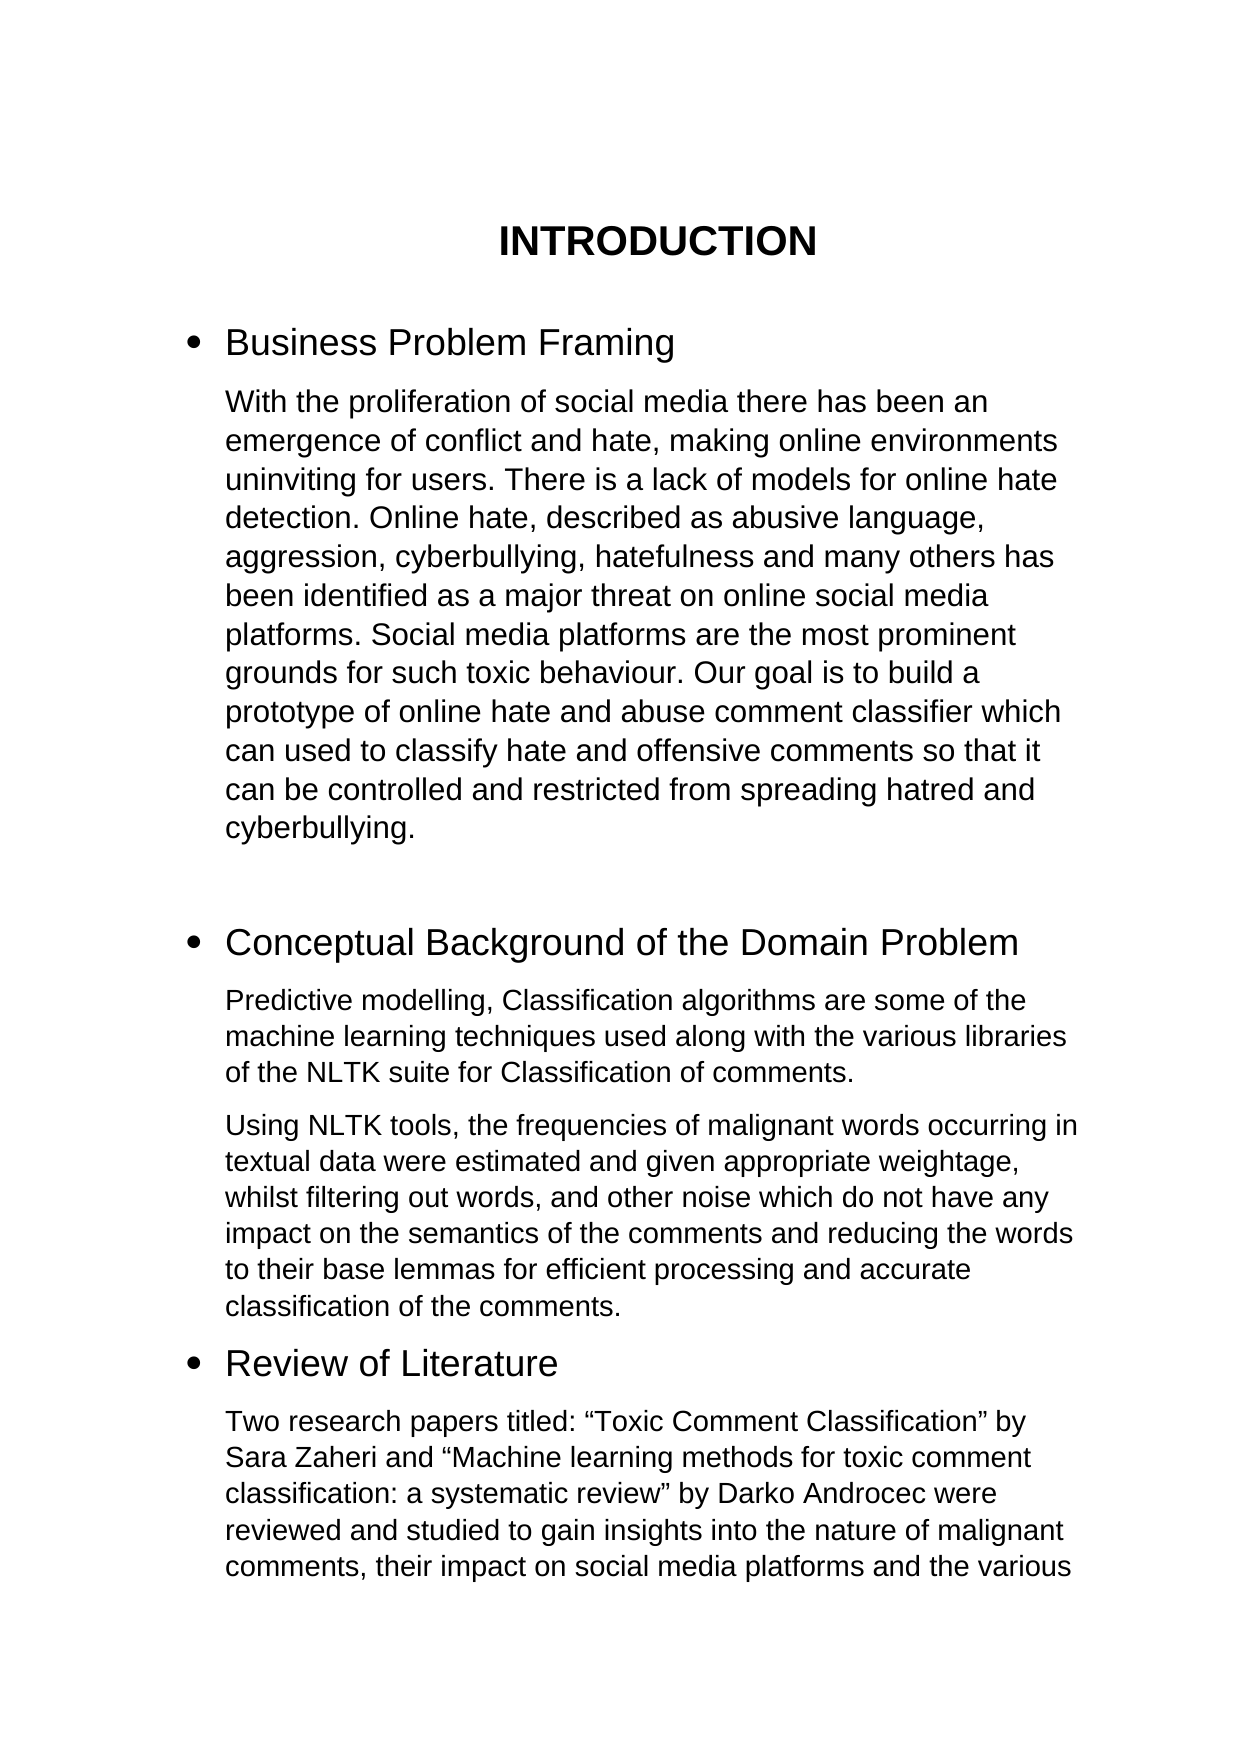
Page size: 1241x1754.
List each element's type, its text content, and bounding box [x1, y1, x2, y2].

text Two research papers titled: “Toxic Comment Classification” by Sara Zaheri and “Machine learning methods for toxic comment classification: a systematic review” by Darko Androcec were reviewed and studied to gain insights into the nature of malignant comments, their impact on social media platforms and the various [225, 1404, 1074, 1582]
list Conceptual Background of the Domain Problem [187, 920, 1180, 963]
text Predictive modelling, Classification algorithms are some of the machine learning techniques used along with the various libraries of the NLTK suite for Classification of comments. [225, 983, 1070, 1089]
subtitle Business Problem Framing [187, 320, 1180, 363]
subtitle Review of Literature [187, 1341, 1180, 1384]
text Using NLTK tools, the frequencies of malignant words occurring in textual data were estimated and given appropriate weightage, whilst filtering out words, and other noise which do not have any impact on the semantics of the comments and reducing the words to their base lemmas for efficient processing and accurate classification of the comments. [225, 1108, 1081, 1322]
text With the proliferation of social media there has been an emergence of conflict and hate, making online environments uninviting for users. There is a lack of models for online hate detection. Online hate, described as abusive language, aggression, cyberbullying, hatefulness and many others has been identified as a major threat on online social media platforms. Social media platforms are the most prominent grounds for such toxic behaviour. Our goal is to build a prototype of online hate and abuse comment classifier which can used to classify hate and offensive comments so that it can be controlled and restricted from spreading hatred and cyberbullying. [225, 383, 1064, 845]
subtitle INTRODUCTION [237, 217, 1078, 264]
